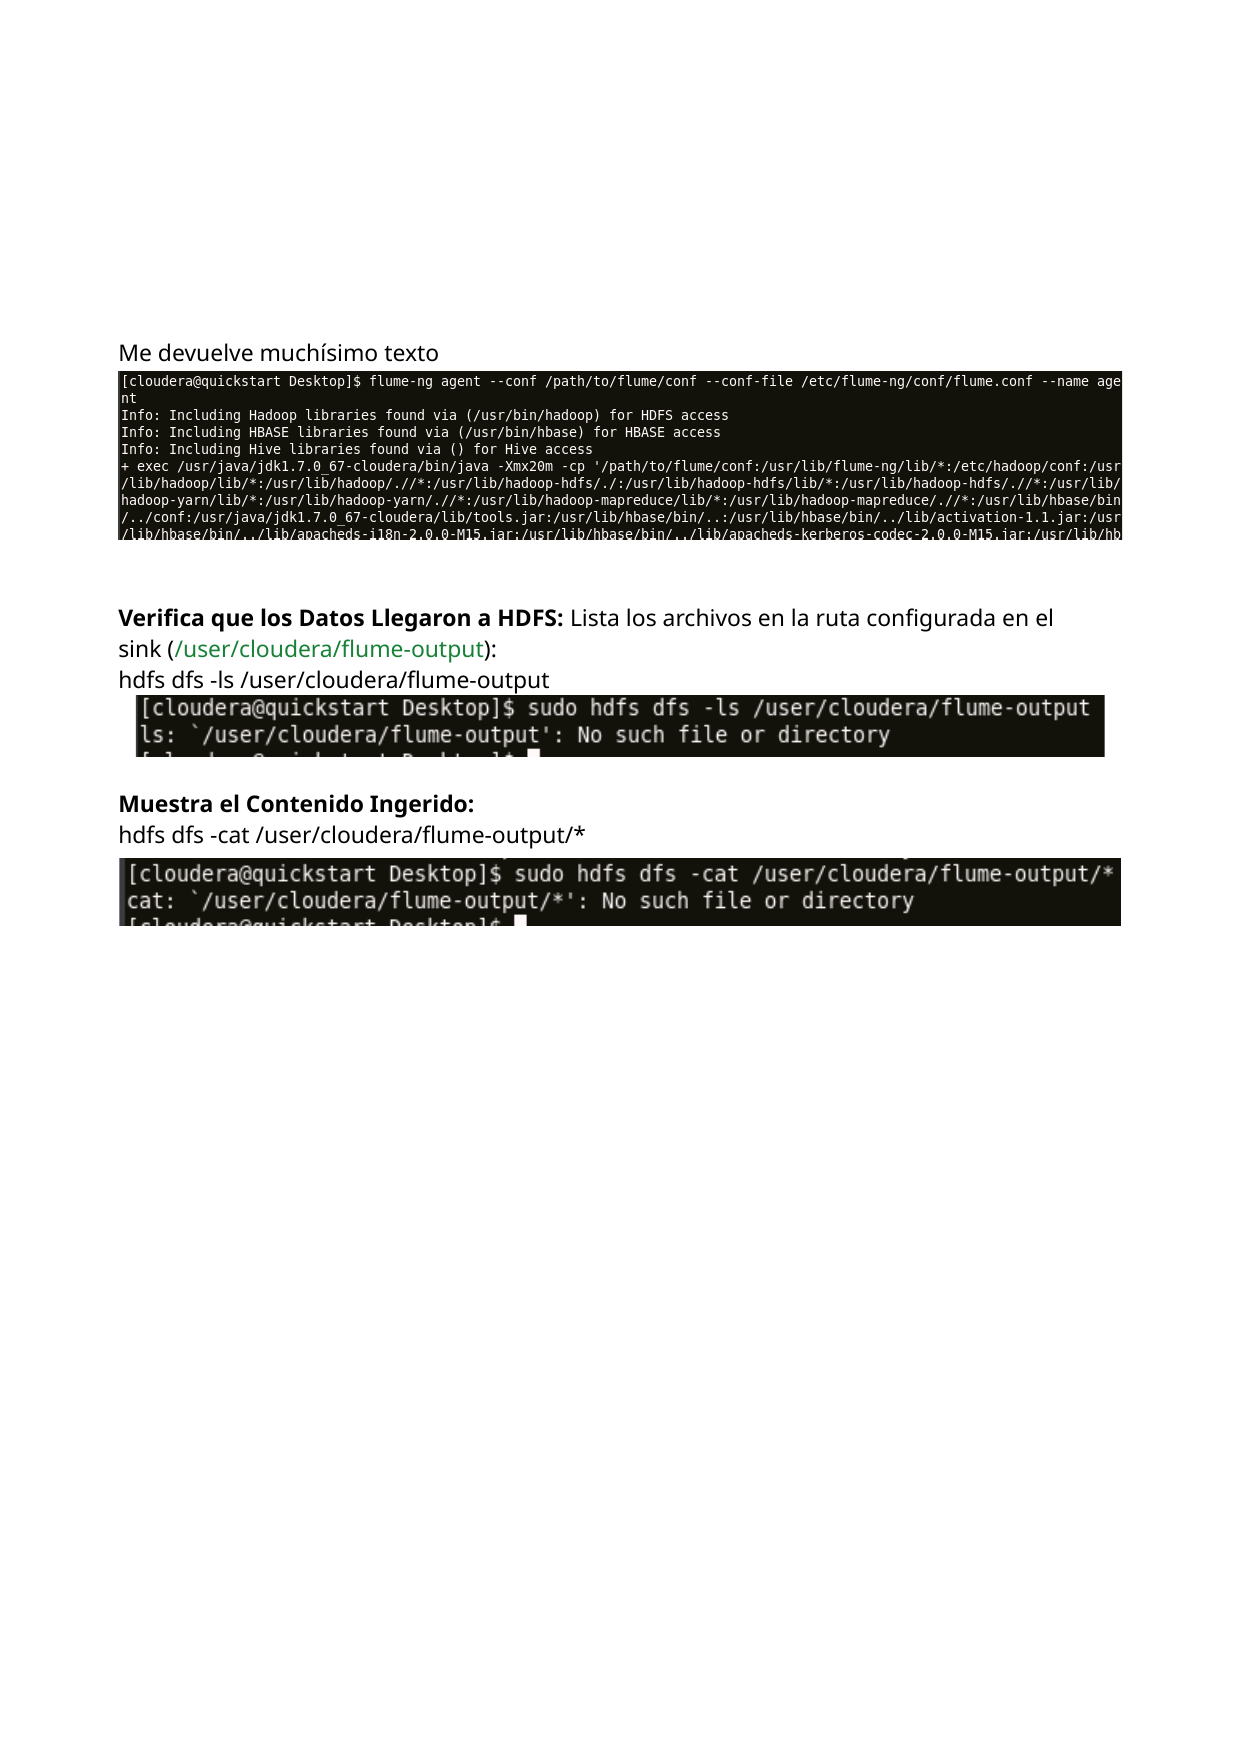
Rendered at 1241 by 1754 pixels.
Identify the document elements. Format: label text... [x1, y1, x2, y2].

text Me devuelve muchísimo texto [118, 337, 1122, 368]
text Muestra el Contenido Ingerido: [118, 788, 1122, 819]
text hdfs dfs -ls /user/cloudera/flume-output [118, 664, 1122, 696]
text Verifica que los Datos Llegaron a HDFS: Lista los archivos en la ruta configurada en el [118, 602, 1122, 633]
text hdfs dfs -cat /user/cloudera/flume-output/* [118, 819, 1122, 850]
picture [118, 371, 1123, 540]
picture [119, 858, 1121, 926]
picture [135, 695, 1105, 757]
text sink (/user/cloudera/flume-output): [118, 633, 1122, 664]
